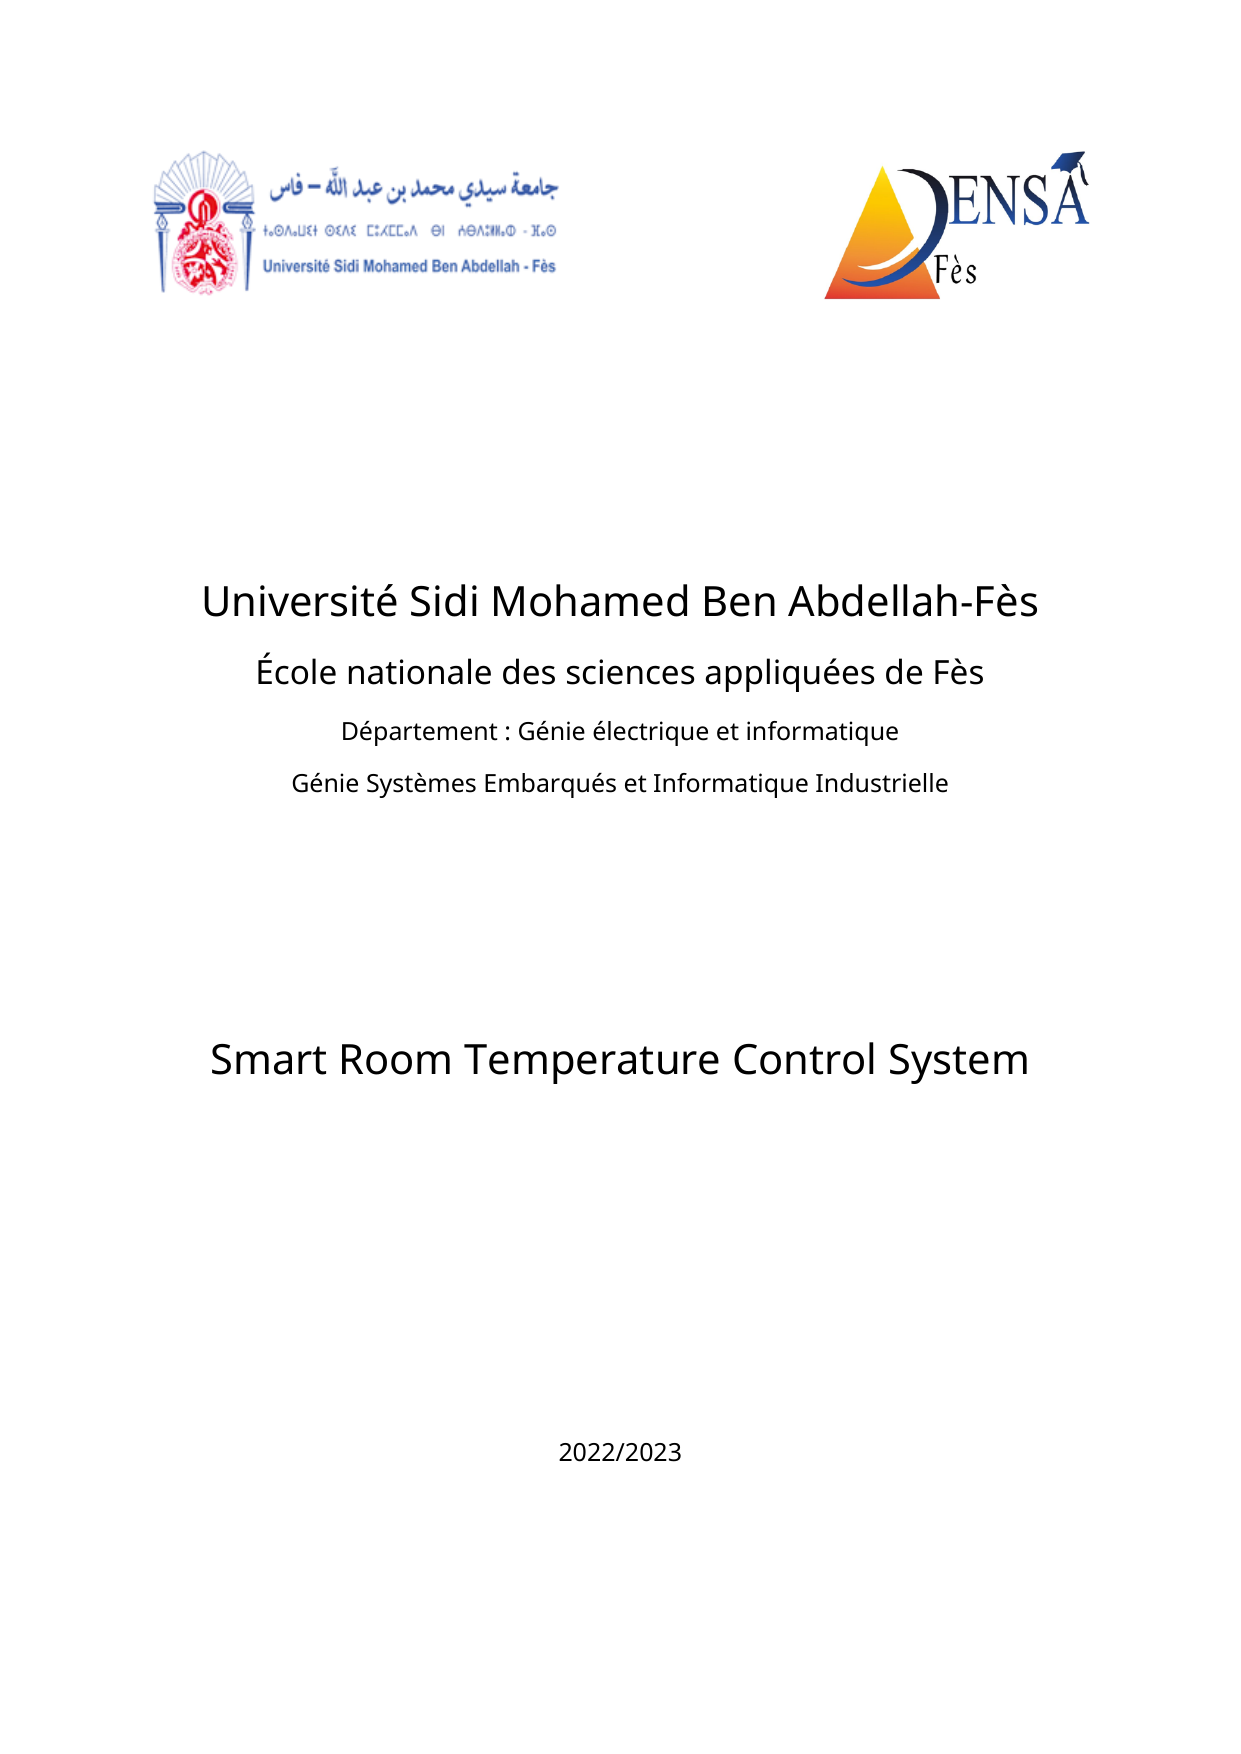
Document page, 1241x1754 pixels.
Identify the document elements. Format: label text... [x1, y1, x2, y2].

picture [822, 150, 1091, 300]
title Smart Room Temperature Control System [150, 1029, 1090, 1086]
picture [150, 150, 565, 300]
subtitle École nationale des sciences appliquées de Fès [150, 648, 1090, 694]
text 2022/2023 [150, 1434, 1090, 1469]
title Université Sidi Mohamed Ben Abdellah-Fès [150, 572, 1090, 628]
text Génie Systèmes Embarqués et Informatique Industrielle [150, 766, 1090, 800]
text Département : Génie électrique et informatique [150, 713, 1090, 747]
